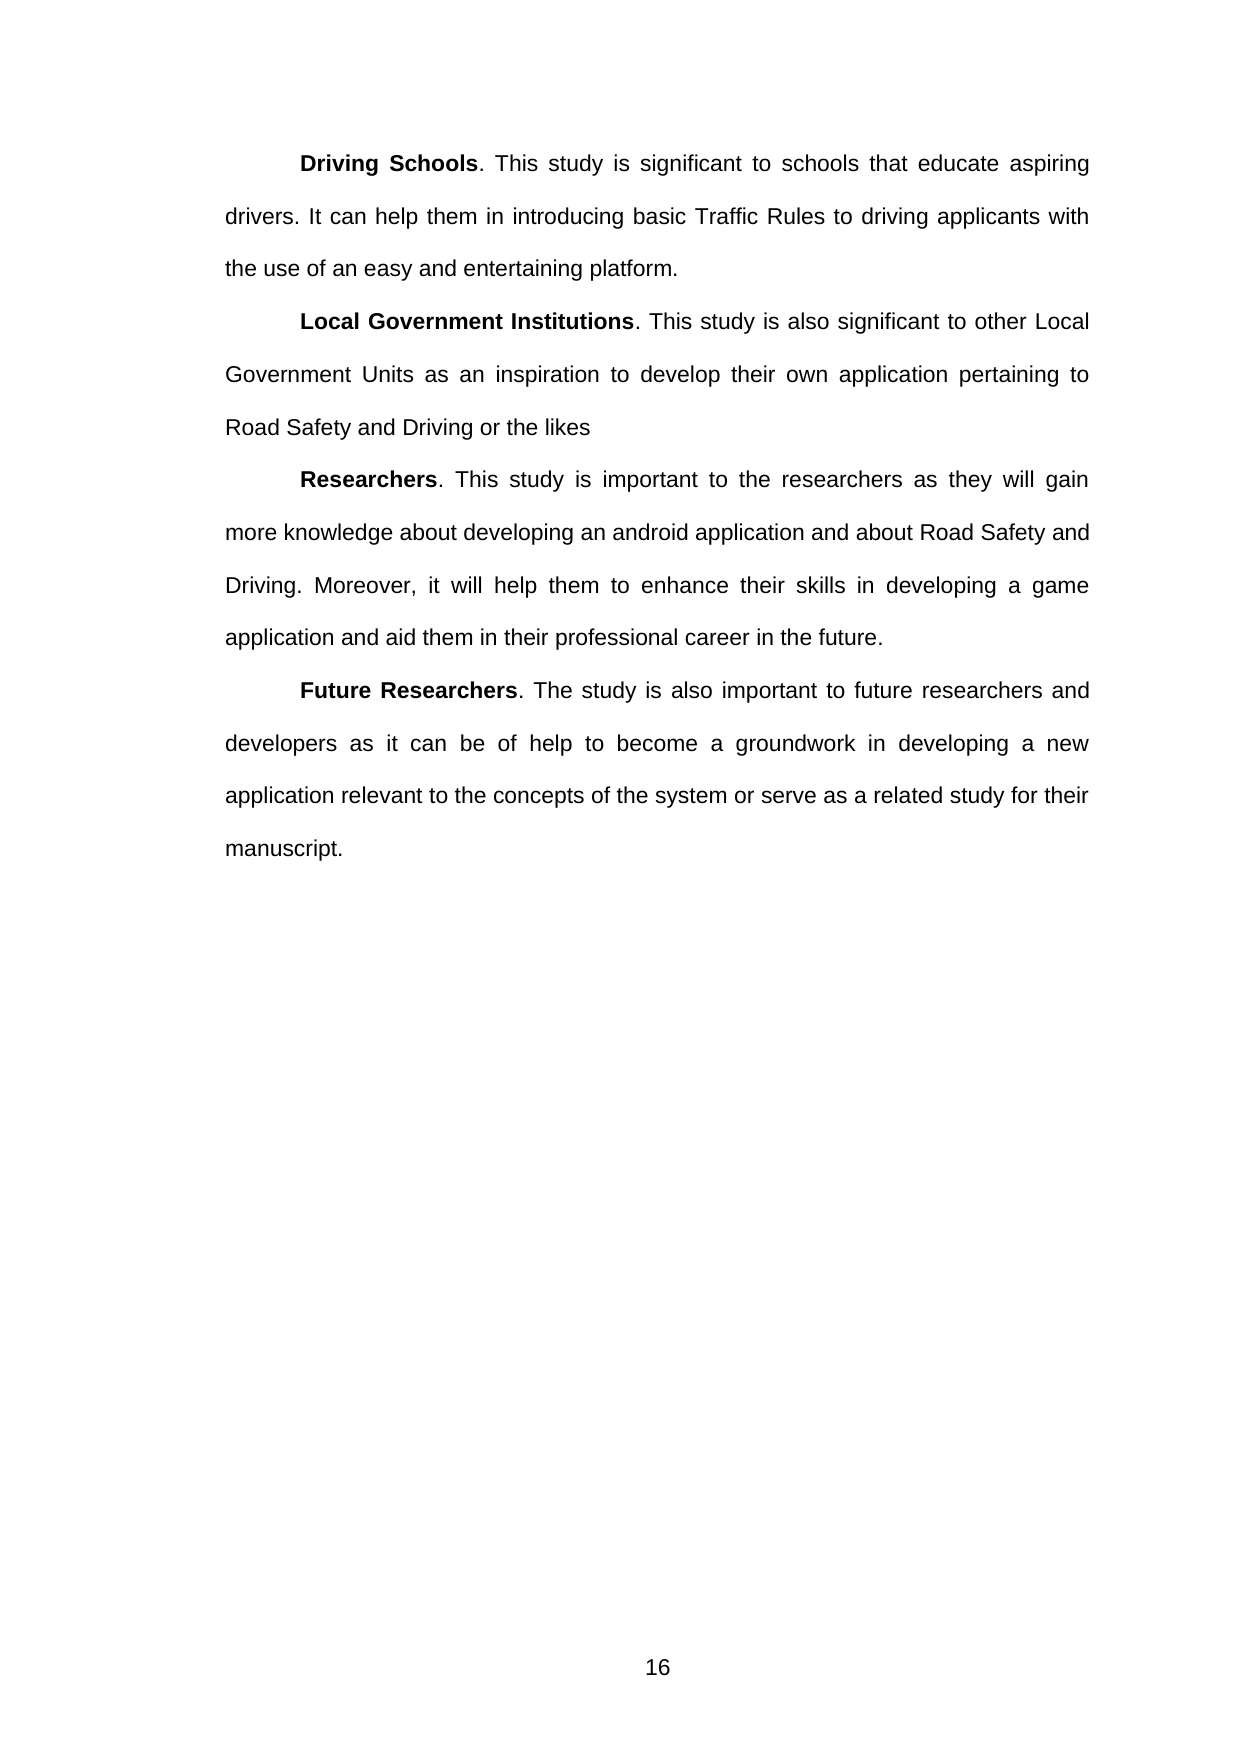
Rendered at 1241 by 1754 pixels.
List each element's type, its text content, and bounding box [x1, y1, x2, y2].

text Future Researchers. The study is also important to future researchers and developers as it can be of help to become a groundwork in developing a new application relevant to the concepts of the system or serve as a related study for their manuscript. [225, 677, 1090, 862]
